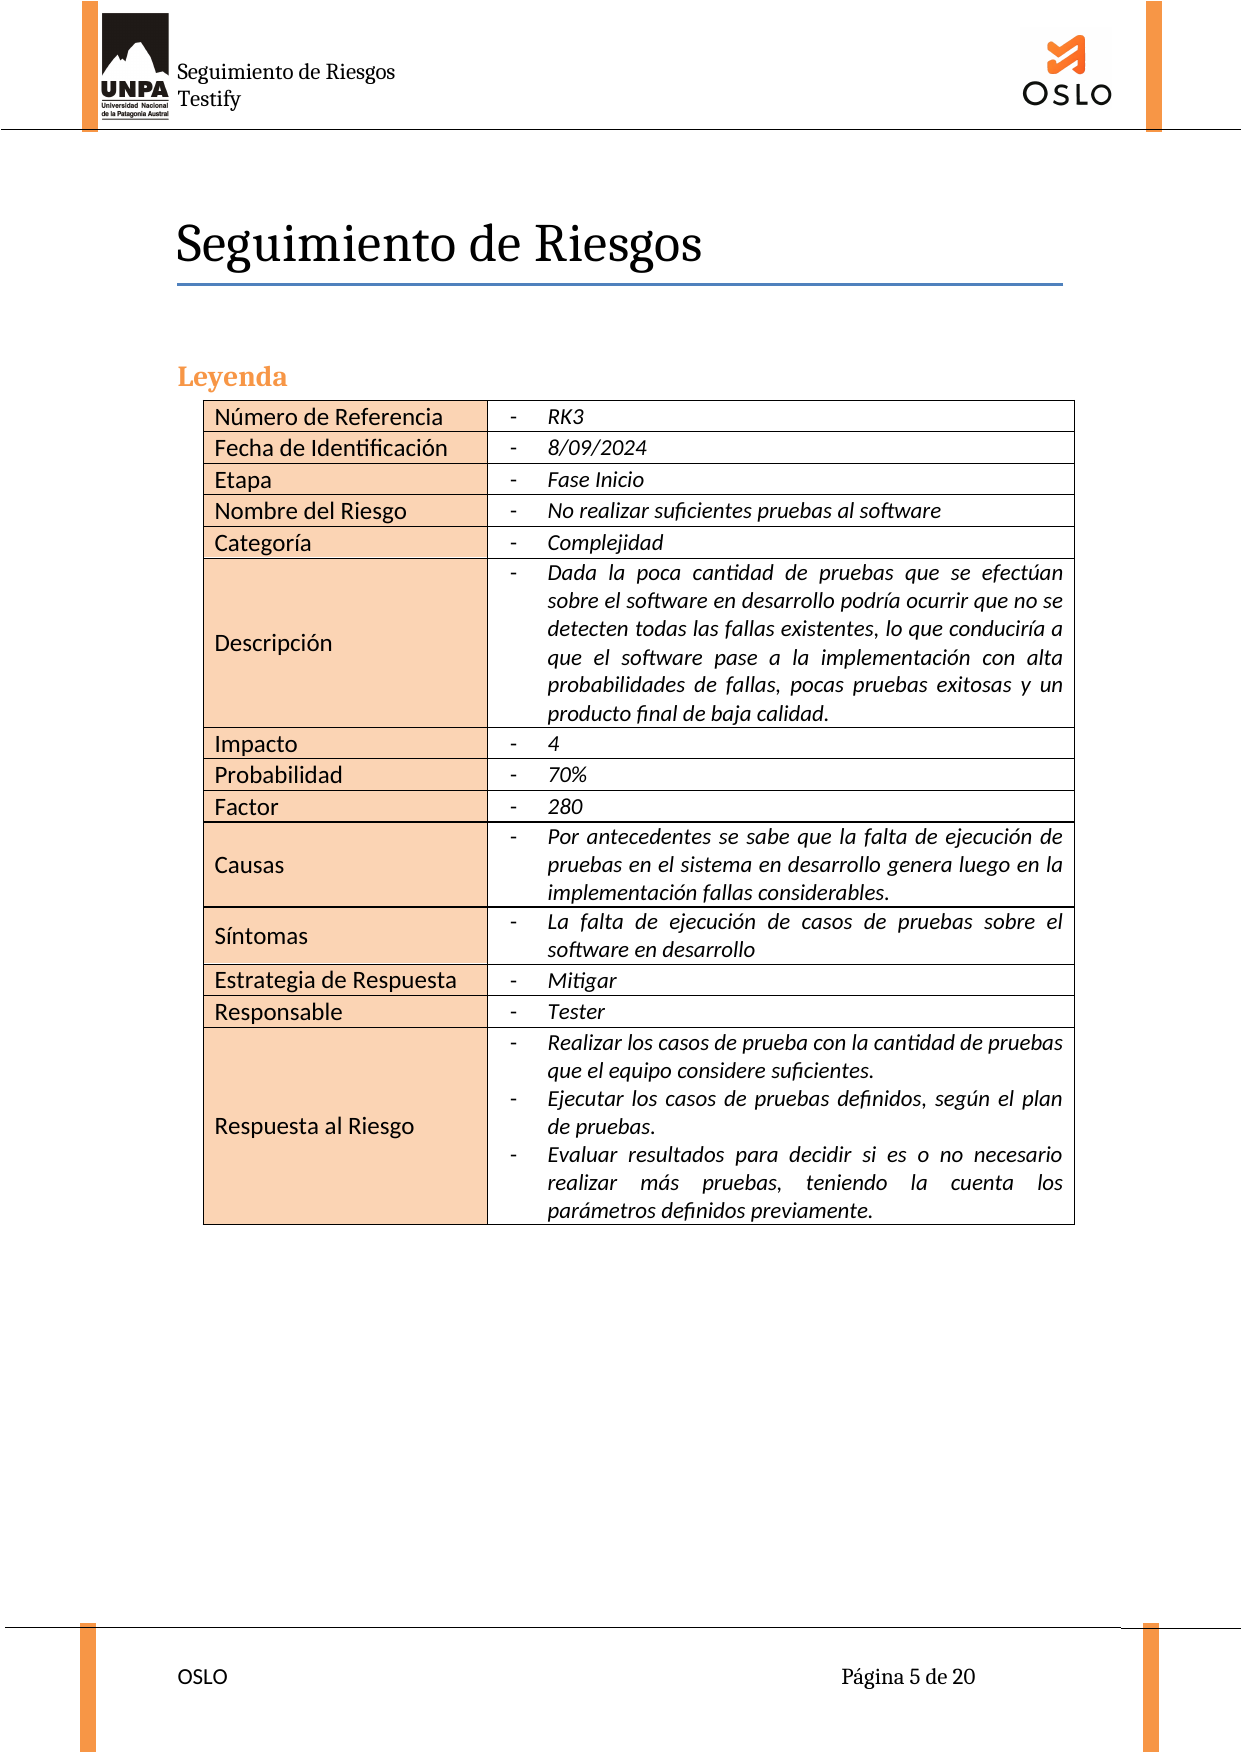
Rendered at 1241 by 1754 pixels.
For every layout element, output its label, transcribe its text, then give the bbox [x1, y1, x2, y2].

picture [1020, 27, 1112, 109]
table_cell La falta de ejecución de casos de pruebas sobre el software en desarrollo [488, 908, 1074, 963]
table_cell Fase Inicio [488, 464, 1074, 494]
table_cell Descripción [204, 559, 487, 727]
text Seguimiento de Riesgos [177, 213, 1063, 283]
table_cell Responsable [204, 996, 487, 1027]
table_cell Dada la poca cantidad de pruebas que se efectúan sobre el software en desarrollo podría ocurrir que no se detecten todas las fallas existentes, lo que conduciría a que el software pase a la implementación con alta probabilidades de fallas, pocas pruebas exitosas y un producto final de baja calidad. [488, 559, 1074, 727]
table_cell Respuesta al Riesgo [204, 1028, 487, 1224]
table_cell Factor [204, 791, 487, 821]
table_cell Categoría [204, 527, 487, 557]
table_cell Nombre del Riesgo [204, 495, 487, 526]
table_cell Por antecedentes se sabe que la falta de ejecución de pruebas en el sistema en desarrollo genera luego en la implementación fallas considerables. [488, 823, 1074, 906]
table_header RK3 [488, 401, 1074, 431]
table_cell Etapa [204, 464, 487, 494]
picture [100, 11, 170, 121]
table_cell Impacto [204, 728, 487, 758]
table_cell Causas [204, 823, 487, 906]
table_cell 4 [488, 728, 1074, 758]
table_cell Síntomas [204, 908, 487, 963]
table_cell Tester [488, 996, 1074, 1027]
table_cell Mitigar [488, 965, 1074, 995]
table_header Número de Referencia [204, 401, 487, 431]
table_cell Realizar los casos de prueba con la cantidad de pruebas que el equipo considere suficientes. Ejecutar los casos de pruebas definidos, según el plan de pruebas. Evaluar resultados para decidir si es o no necesario realizar más pruebas, teniendo la cuenta los parámetros definidos previamente. [488, 1028, 1074, 1224]
text Leyenda [177, 360, 1063, 393]
table_cell Probabilidad [204, 759, 487, 790]
table_cell 8/09/2024 [488, 432, 1074, 463]
table_cell 280 [488, 791, 1074, 821]
table_cell No realizar suficientes pruebas al software [488, 495, 1074, 526]
table_cell Fecha de Identificación [204, 432, 487, 463]
table_cell Estrategia de Respuesta [204, 965, 487, 995]
table_cell Complejidad [488, 527, 1074, 557]
table_cell 70% [488, 759, 1074, 790]
